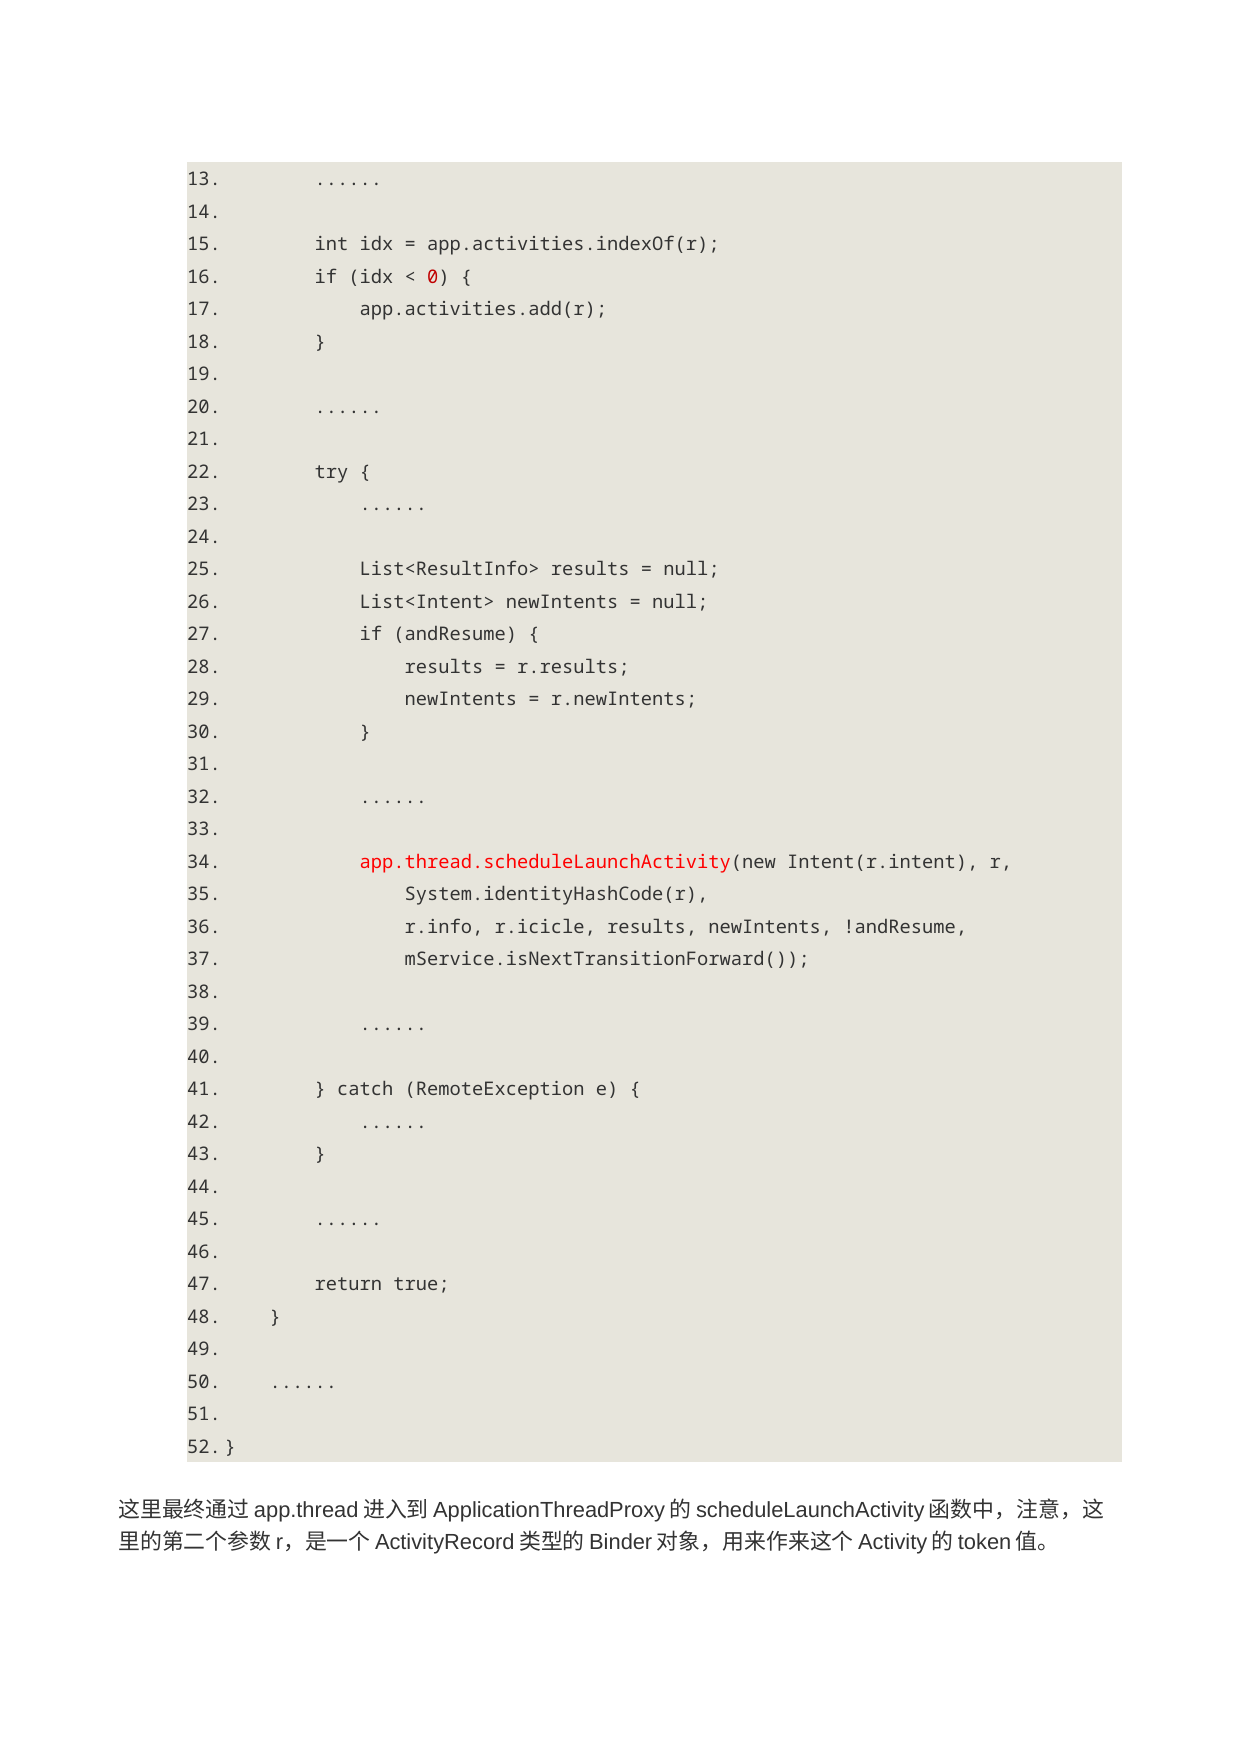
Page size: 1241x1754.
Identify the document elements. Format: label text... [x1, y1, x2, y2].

list app.activities.add(r); [187, 292, 1122, 324]
list } [187, 714, 1122, 747]
list List<Intent> newIntents = null; [187, 584, 1122, 617]
list return true; [187, 1267, 1122, 1299]
list ...... [187, 1202, 1122, 1234]
list if (idx < 0) { [187, 259, 1122, 292]
list ...... [187, 389, 1122, 422]
list ...... [187, 1007, 1122, 1039]
list ...... [187, 162, 1122, 194]
list newIntents = r.newIntents; [187, 682, 1122, 714]
list } [187, 1299, 1122, 1332]
text 这里最终通过app.thread进入到ApplicationThreadProxy的scheduleLaunchActivity函数中，注意，这里的第二个参数r，是一个ActivityRecord类型的Binder对象，用来作来这个Activity的token值。 [118, 1491, 1122, 1556]
list mService.isNextTransitionForward()); [187, 942, 1122, 974]
list ...... [187, 487, 1122, 519]
list ...... [187, 779, 1122, 812]
list } catch (RemoteException e) { [187, 1072, 1122, 1104]
list } [187, 324, 1122, 357]
list if (andResume) { [187, 617, 1122, 649]
list List<ResultInfo> results = null; [187, 552, 1122, 584]
list } [187, 1429, 1122, 1462]
list try { [187, 454, 1122, 487]
list results = r.results; [187, 649, 1122, 682]
list } [187, 1137, 1122, 1169]
list r.info, r.icicle, results, newIntents, !andResume, [187, 909, 1122, 942]
list ...... [187, 1364, 1122, 1397]
list System.identityHashCode(r), [187, 877, 1122, 909]
list app.thread.scheduleLaunchActivity(new Intent(r.intent), r, [187, 844, 1122, 877]
list int idx = app.activities.indexOf(r); [187, 227, 1122, 259]
list ...... [187, 1104, 1122, 1137]
